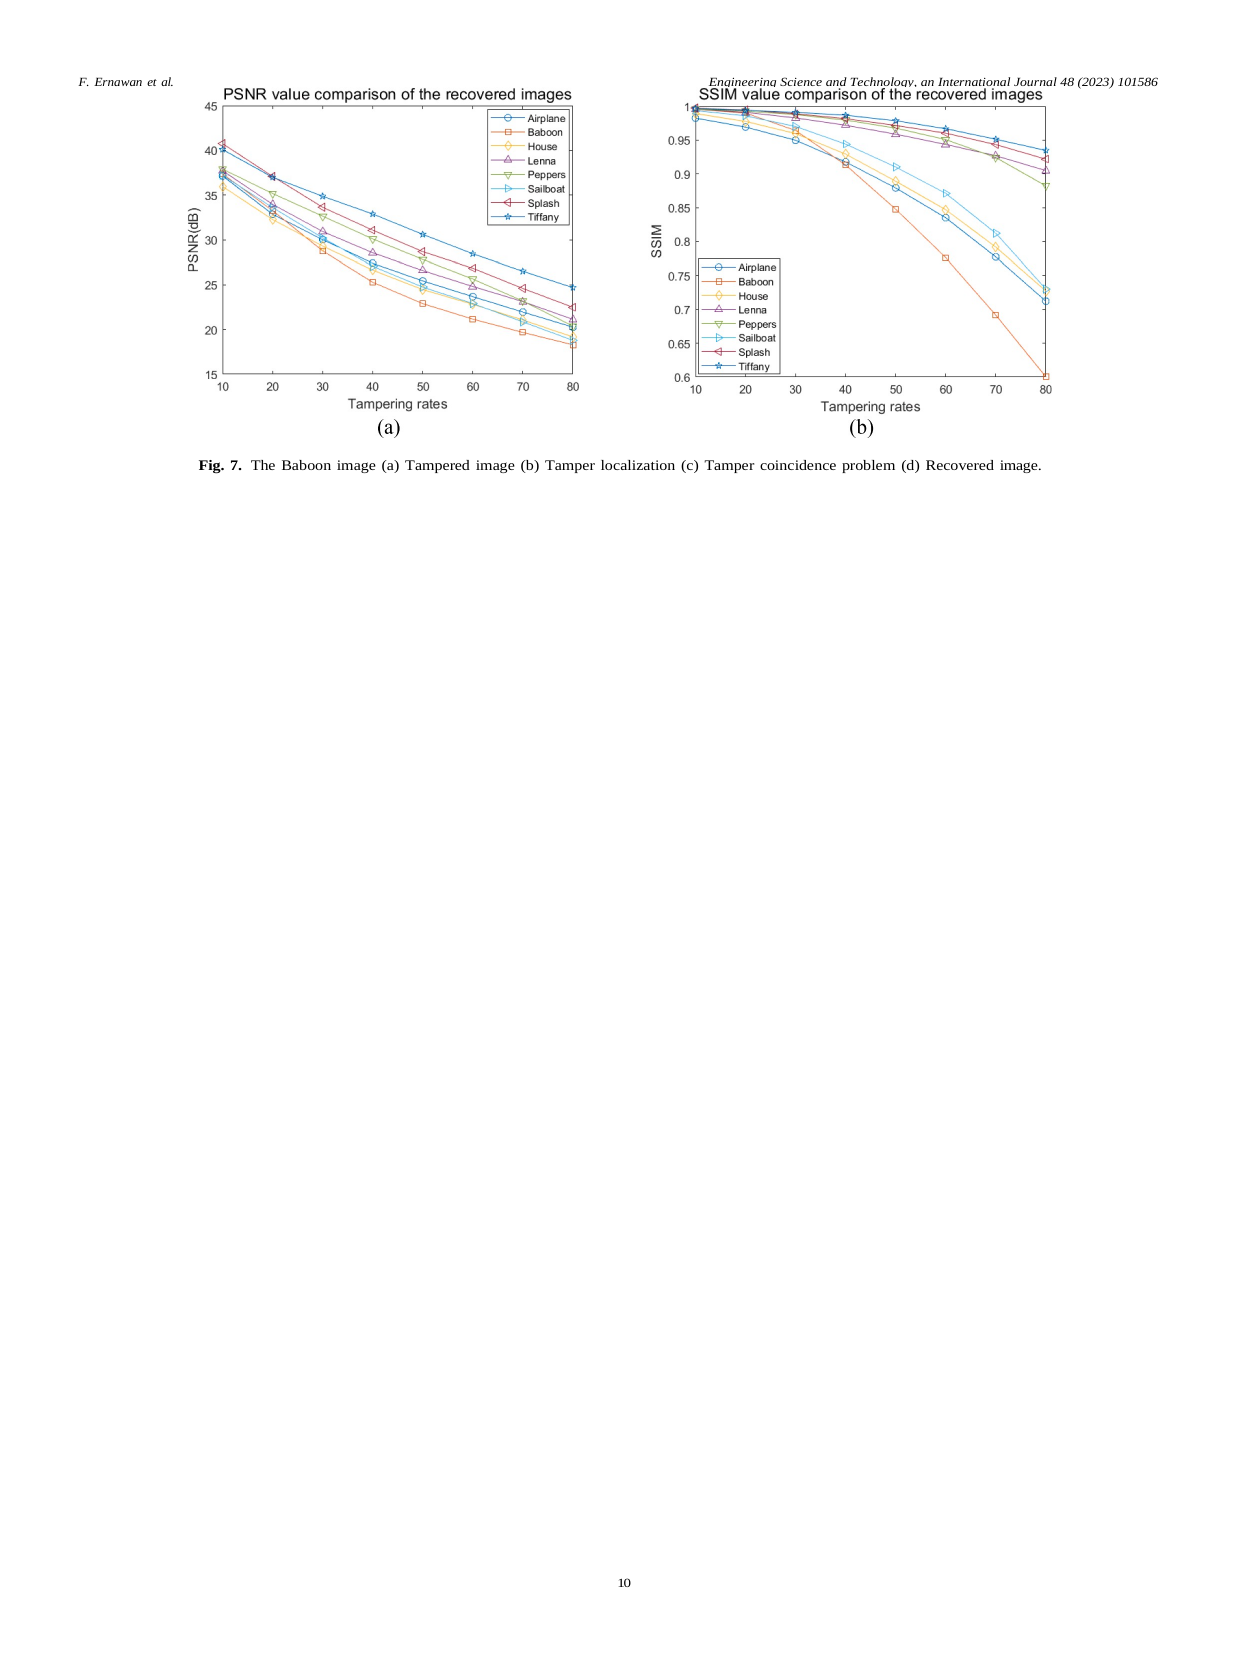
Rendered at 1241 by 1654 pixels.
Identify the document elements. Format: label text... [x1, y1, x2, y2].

text Fig. 7. The Baboon image (a) Tampered image (b) Tamper localization (c) Tamper coincidence problem (d) Recovered image. [67, 456, 1173, 473]
picture [187, 87, 1052, 438]
